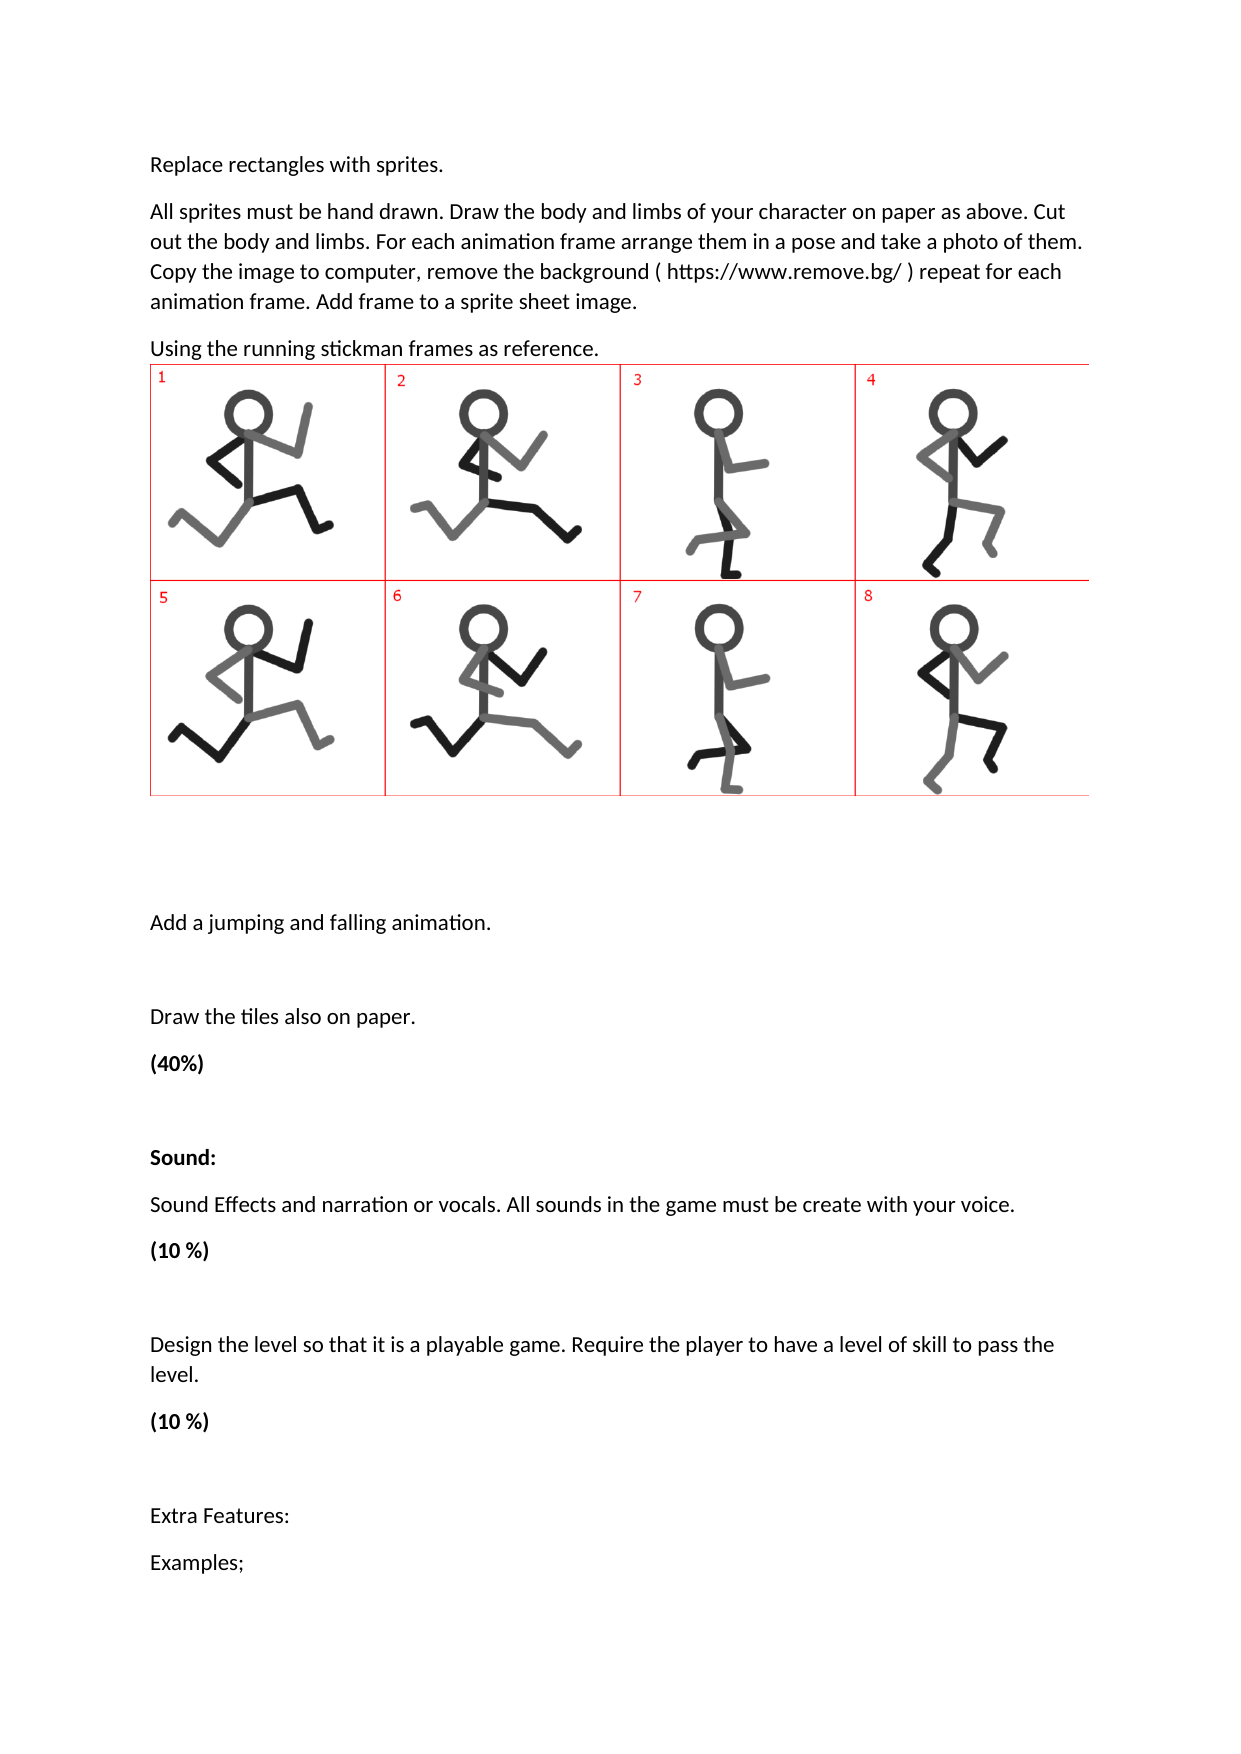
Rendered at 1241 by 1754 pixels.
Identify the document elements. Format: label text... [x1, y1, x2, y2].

text (40%) [150, 1049, 1090, 1077]
picture [150, 364, 1089, 796]
text Sound Effects and narration or vocals. All sounds in the game must be create with your voice. [150, 1190, 1090, 1218]
text Add a jumping and falling animation. [150, 908, 1090, 936]
text Design the level so that it is a playable game. Require the player to have a level of skill to pass the level. [150, 1330, 1090, 1388]
text (10 %) [150, 1237, 1090, 1264]
text All sprites must be hand drawn. Draw the body and limbs of your character on paper as above. Cut out the body and limbs. For each animation frame arrange them in a pose and take a photo of them. Copy the image to computer, remove the background ( https://www.remove.bg/ ) repeat for each animation frame. Add frame to a sprite sheet image. [150, 197, 1090, 316]
text Examples; [150, 1548, 1090, 1576]
text (10 %) [150, 1407, 1090, 1435]
text Extra Features: [150, 1501, 1090, 1529]
text Sound: [150, 1143, 1090, 1171]
text Replace rectangles with sprites. [150, 150, 1090, 178]
text Draw the tiles also on paper. [150, 1002, 1090, 1030]
